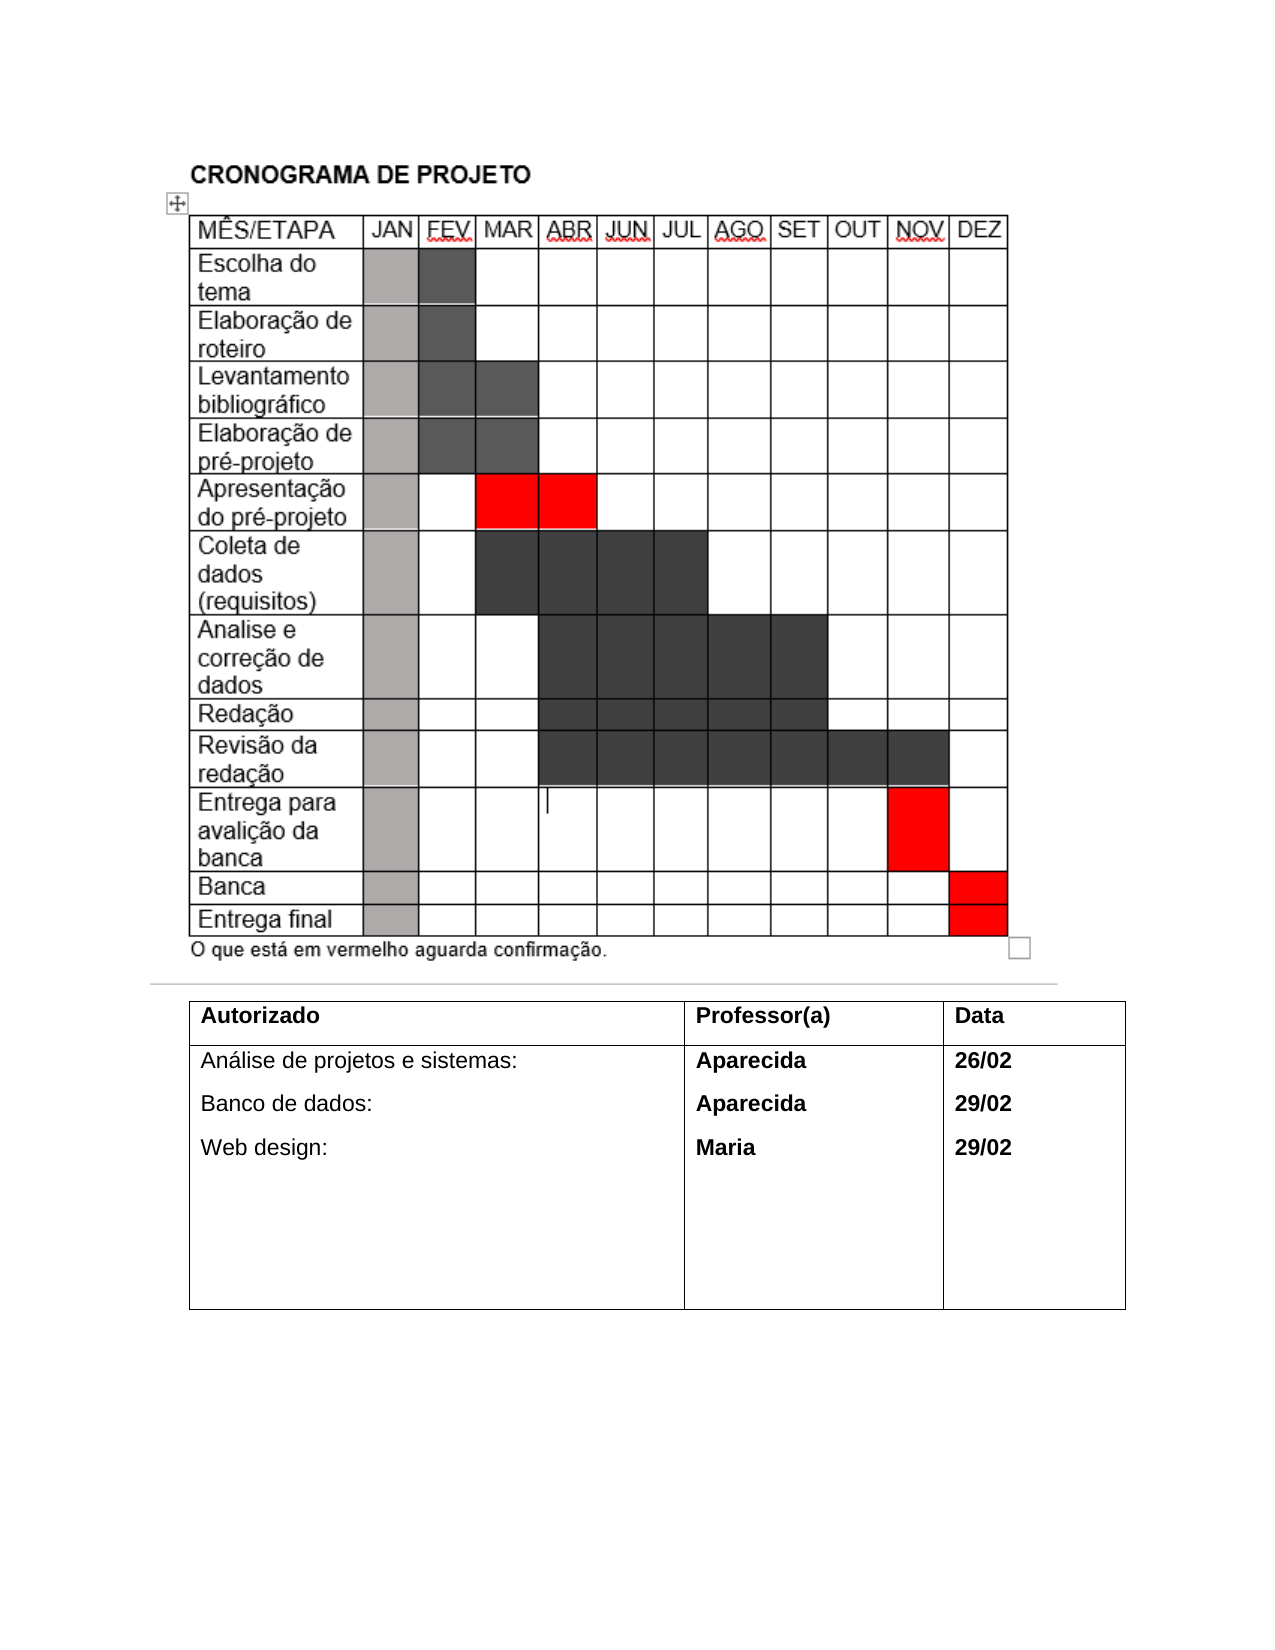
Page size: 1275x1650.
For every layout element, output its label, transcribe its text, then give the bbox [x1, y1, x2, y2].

table_header Data [944, 1002, 1125, 1045]
table_cell Aparecida Aparecida Maria [685, 1046, 943, 1309]
table_cell Análise de projetos e sistemas: Banco de dados: Web design: [190, 1046, 684, 1309]
table_cell 26/02 29/02 29/02 [944, 1046, 1125, 1309]
table_header Professor(a) [685, 1002, 943, 1045]
table_header Autorizado [190, 1002, 684, 1045]
picture [150, 150, 1058, 985]
